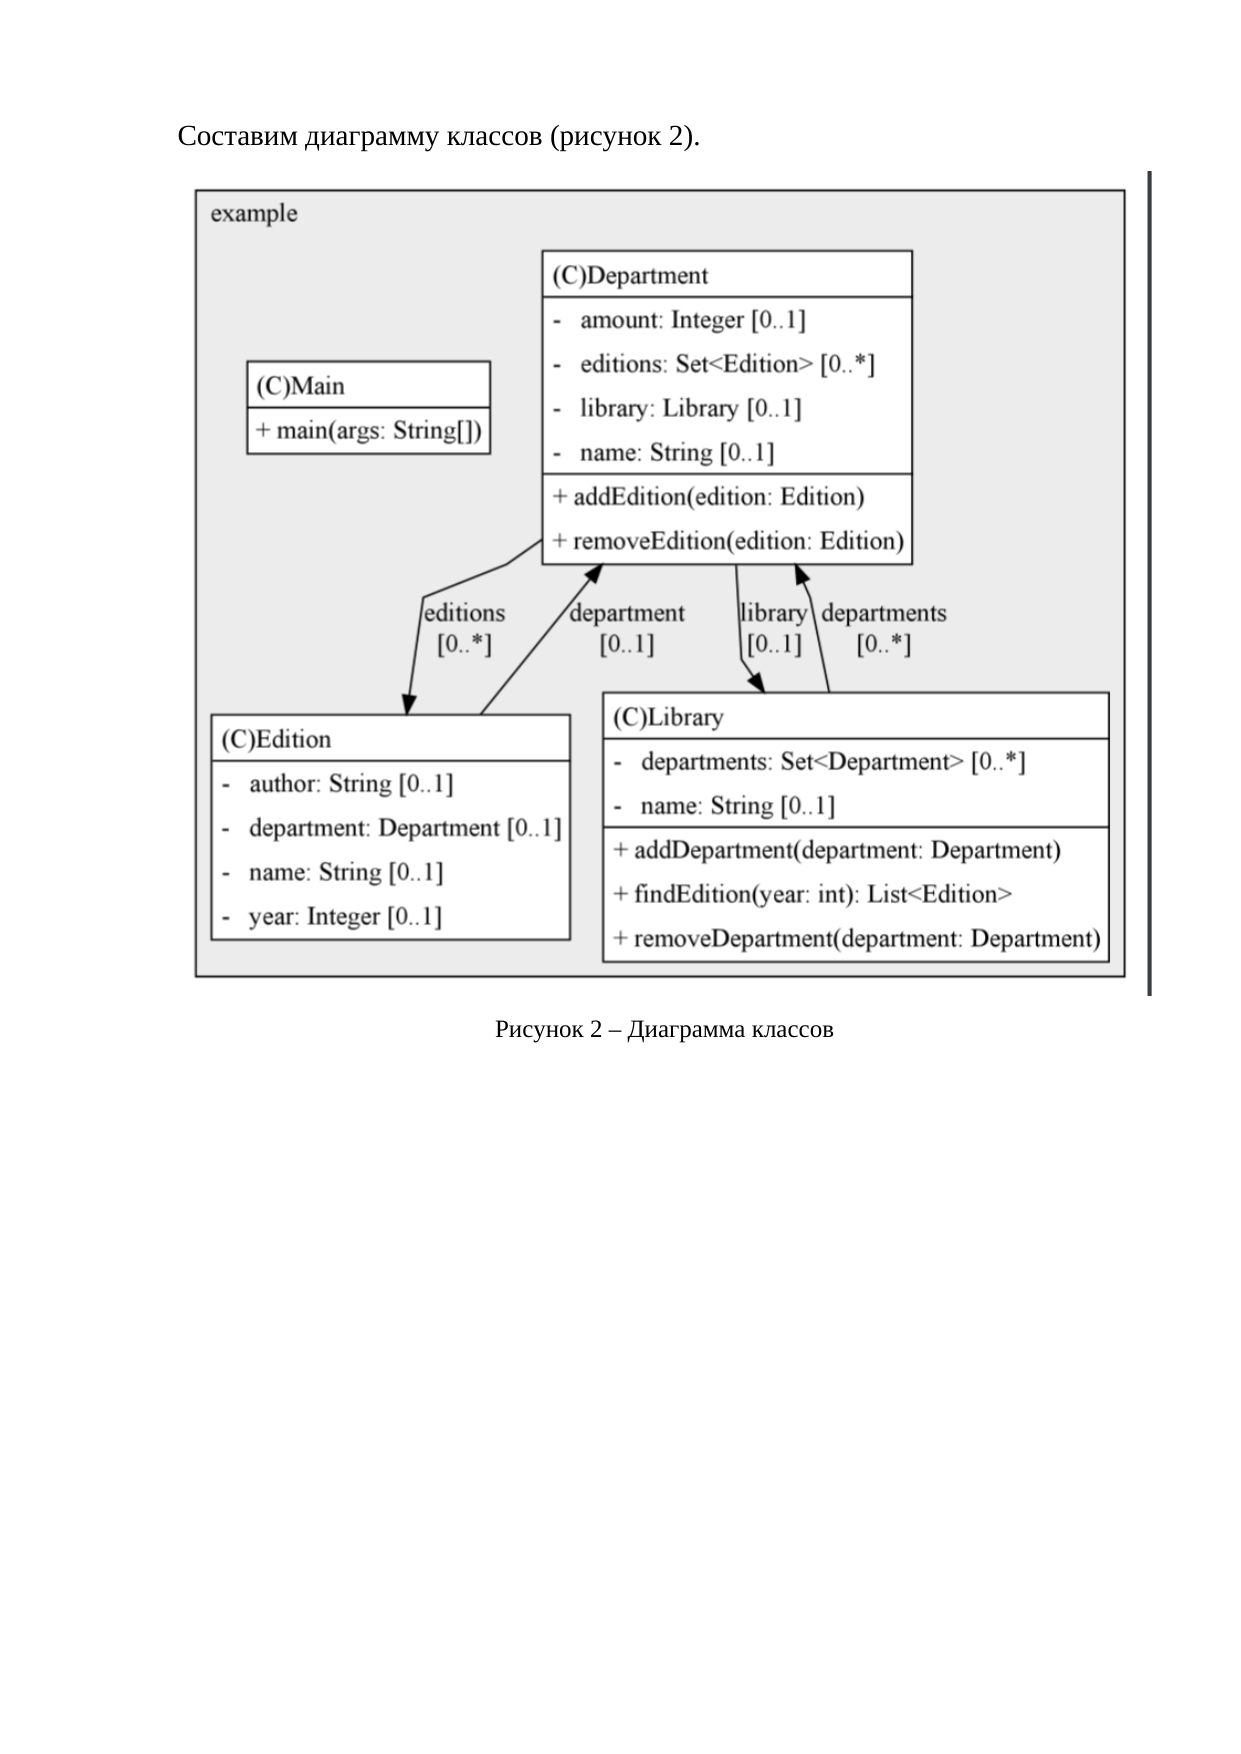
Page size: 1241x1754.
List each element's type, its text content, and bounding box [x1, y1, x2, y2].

text Составим диаграмму классов (рисунок 2). [177, 118, 1152, 152]
picture [177, 171, 1152, 996]
text Рисунок 2 – Диаграмма классов [177, 1014, 1152, 1043]
